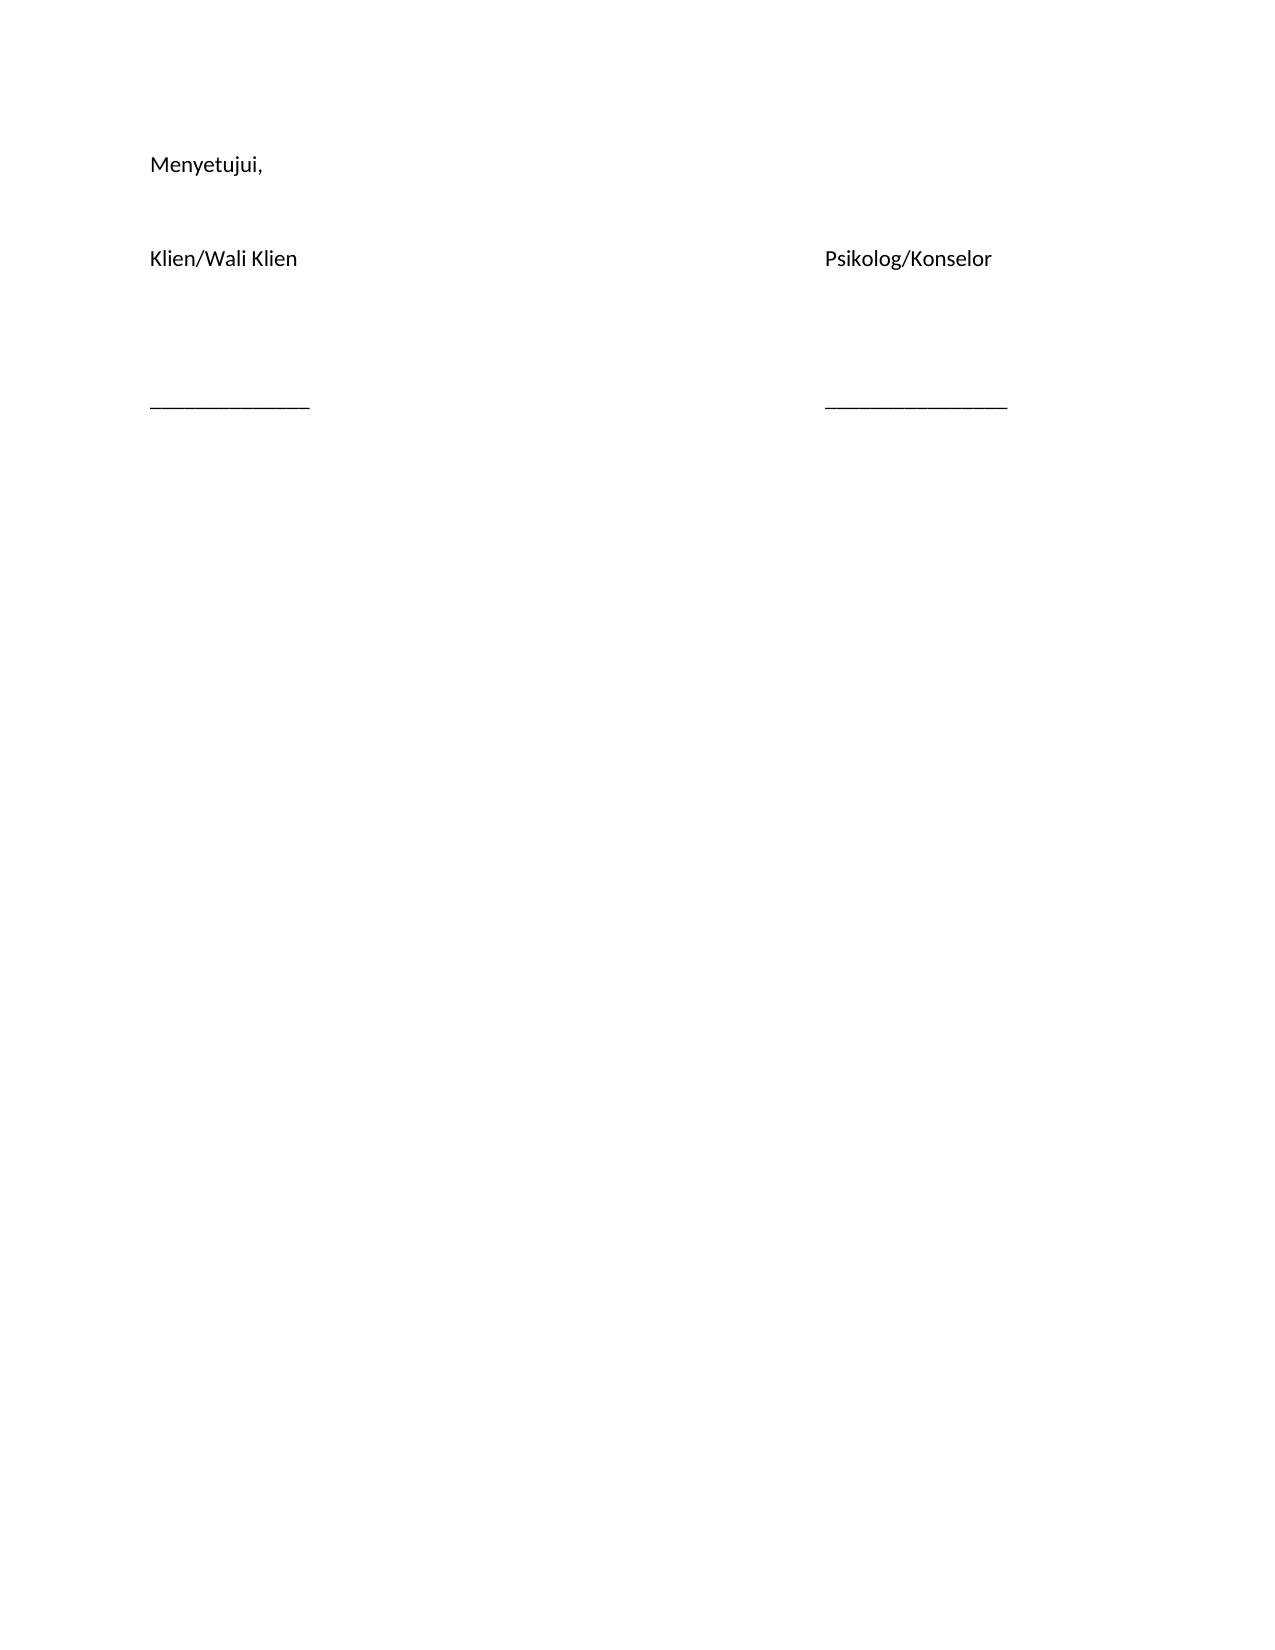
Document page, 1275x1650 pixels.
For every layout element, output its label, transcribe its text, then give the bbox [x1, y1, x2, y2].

text ______________ ________________ [150, 384, 1125, 412]
text Klien/Wali Klien Psikolog/Konselor [150, 244, 1125, 272]
text Menyetujui, [150, 150, 1125, 178]
